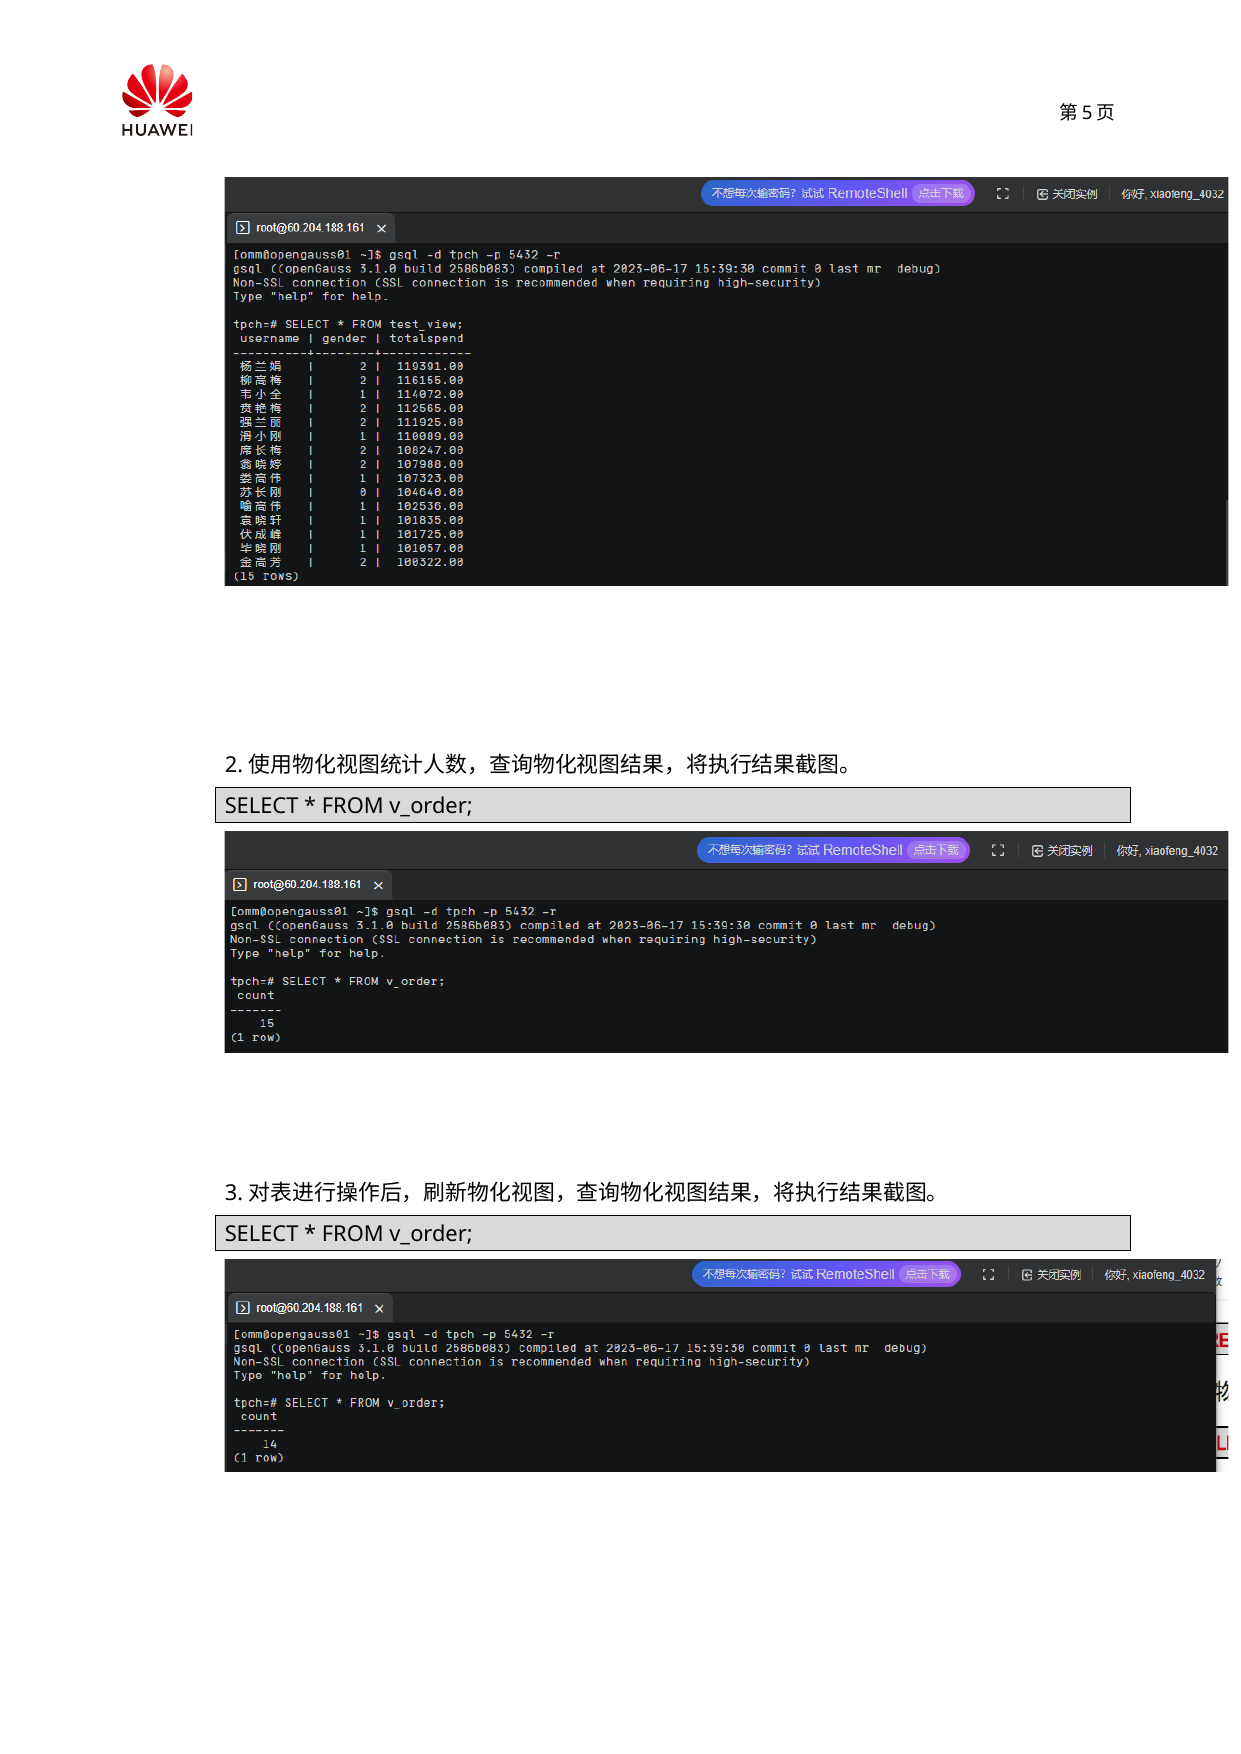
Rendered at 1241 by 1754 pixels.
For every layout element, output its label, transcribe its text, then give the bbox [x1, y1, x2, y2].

picture [224, 1259, 1229, 1472]
text SELECT * FROM v_order; [216, 1216, 1130, 1250]
text 2. 使用物化视图统计人数，查询物化视图结果，将执行结果截图。 [224, 747, 1122, 778]
picture [224, 831, 1229, 1053]
text SELECT * FROM v_order; [216, 788, 1130, 822]
picture [224, 177, 1229, 586]
text 3. 对表进行操作后，刷新物化视图，查询物化视图结果，将执行结果截图。 [224, 1175, 1122, 1207]
picture [122, 64, 193, 136]
